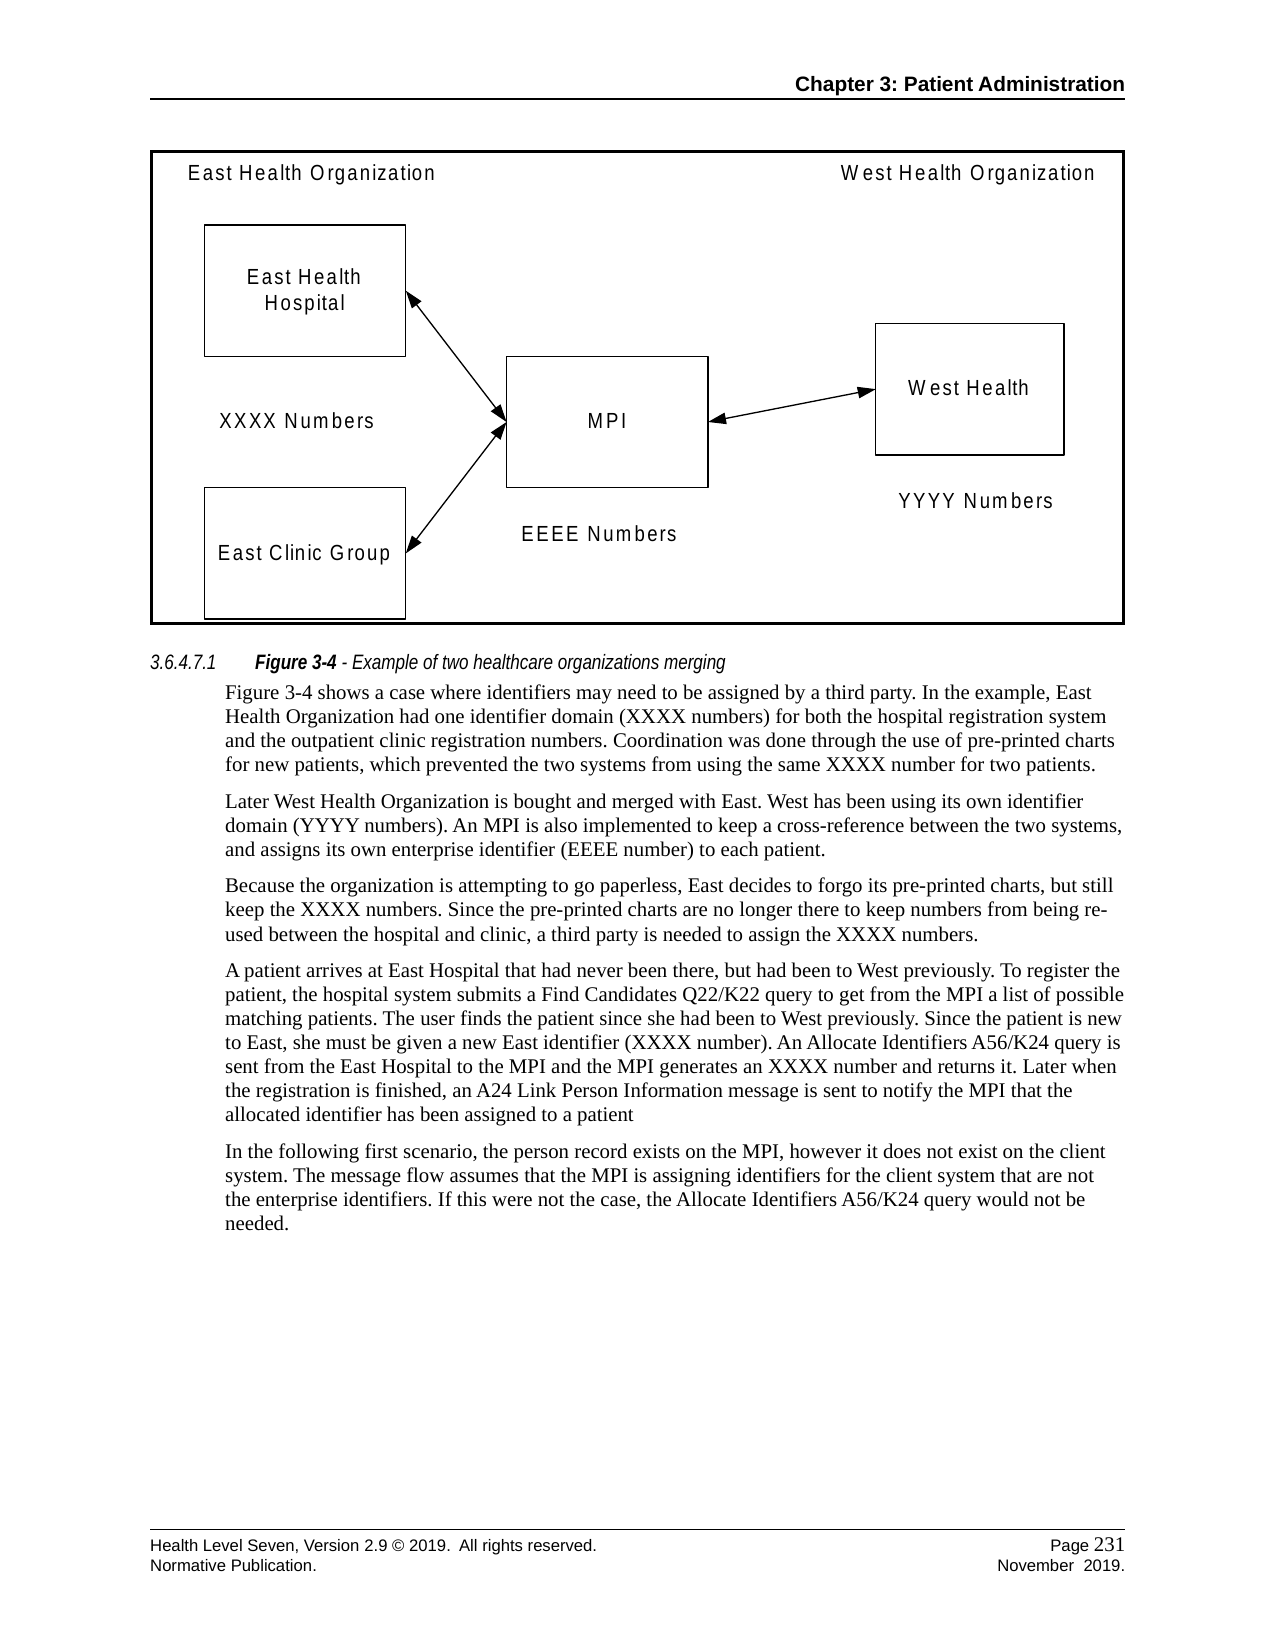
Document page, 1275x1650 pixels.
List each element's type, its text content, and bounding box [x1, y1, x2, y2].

text Because the organization is attempting to go paperless, East decides to forgo its pre-printed charts, but still keep the XXXX numbers. Since the pre-printed charts are no longer there to keep numbers from being re-used between the hospital and clinic, a third party is needed to assign the XXXX numbers. [225, 873, 1125, 946]
text Later West Health Organization is bought and merged with East. West has been using its own identifier domain (YYYY numbers). An MPI is also implemented to keep a cross-reference between the two systems, and assigns its own enterprise identifier (EEEE number) to each patient. [225, 789, 1125, 861]
text Figure 3-4 shows a case where identifiers may need to be assigned by a third party. In the example, East Health Organization had one identifier domain (XXXX numbers) for both the hospital registration system and the outpatient clinic registration numbers. Coordination was done through the use of pre-printed charts for new patients, which prevented the two systems from using the same XXXX number for two patients. [225, 680, 1125, 776]
text In the following first scenario, the person record exists on the MPI, however it does not exist on the client system. The message flow assumes that the MPI is assigning identifiers for the client system that are not the enterprise identifiers. If this were not the case, the Allocate Identifiers A56/K24 query would not be needed. [225, 1139, 1125, 1235]
text A patient arrives at East Hospital that had never been there, but had been to West previously. To register the patient, the hospital system submits a Find Candidates Q22/K22 query to get from the MPI a list of possible matching patients. The user finds the patient since she had been to West previously. Since the patient is new to East, she must be given a new East identifier (XXXX number). An Allocate Identifiers A56/K24 query is sent from the East Hospital to the MPI and the MPI generates an XXXX number and returns it. Later when the registration is finished, an A24 Link Person Information message is sent to notify the MPI that the allocated identifier has been assigned to a patient [225, 958, 1125, 1126]
subtitle Figure 3-4 - Example of two healthcare organizations merging [150, 650, 1125, 674]
